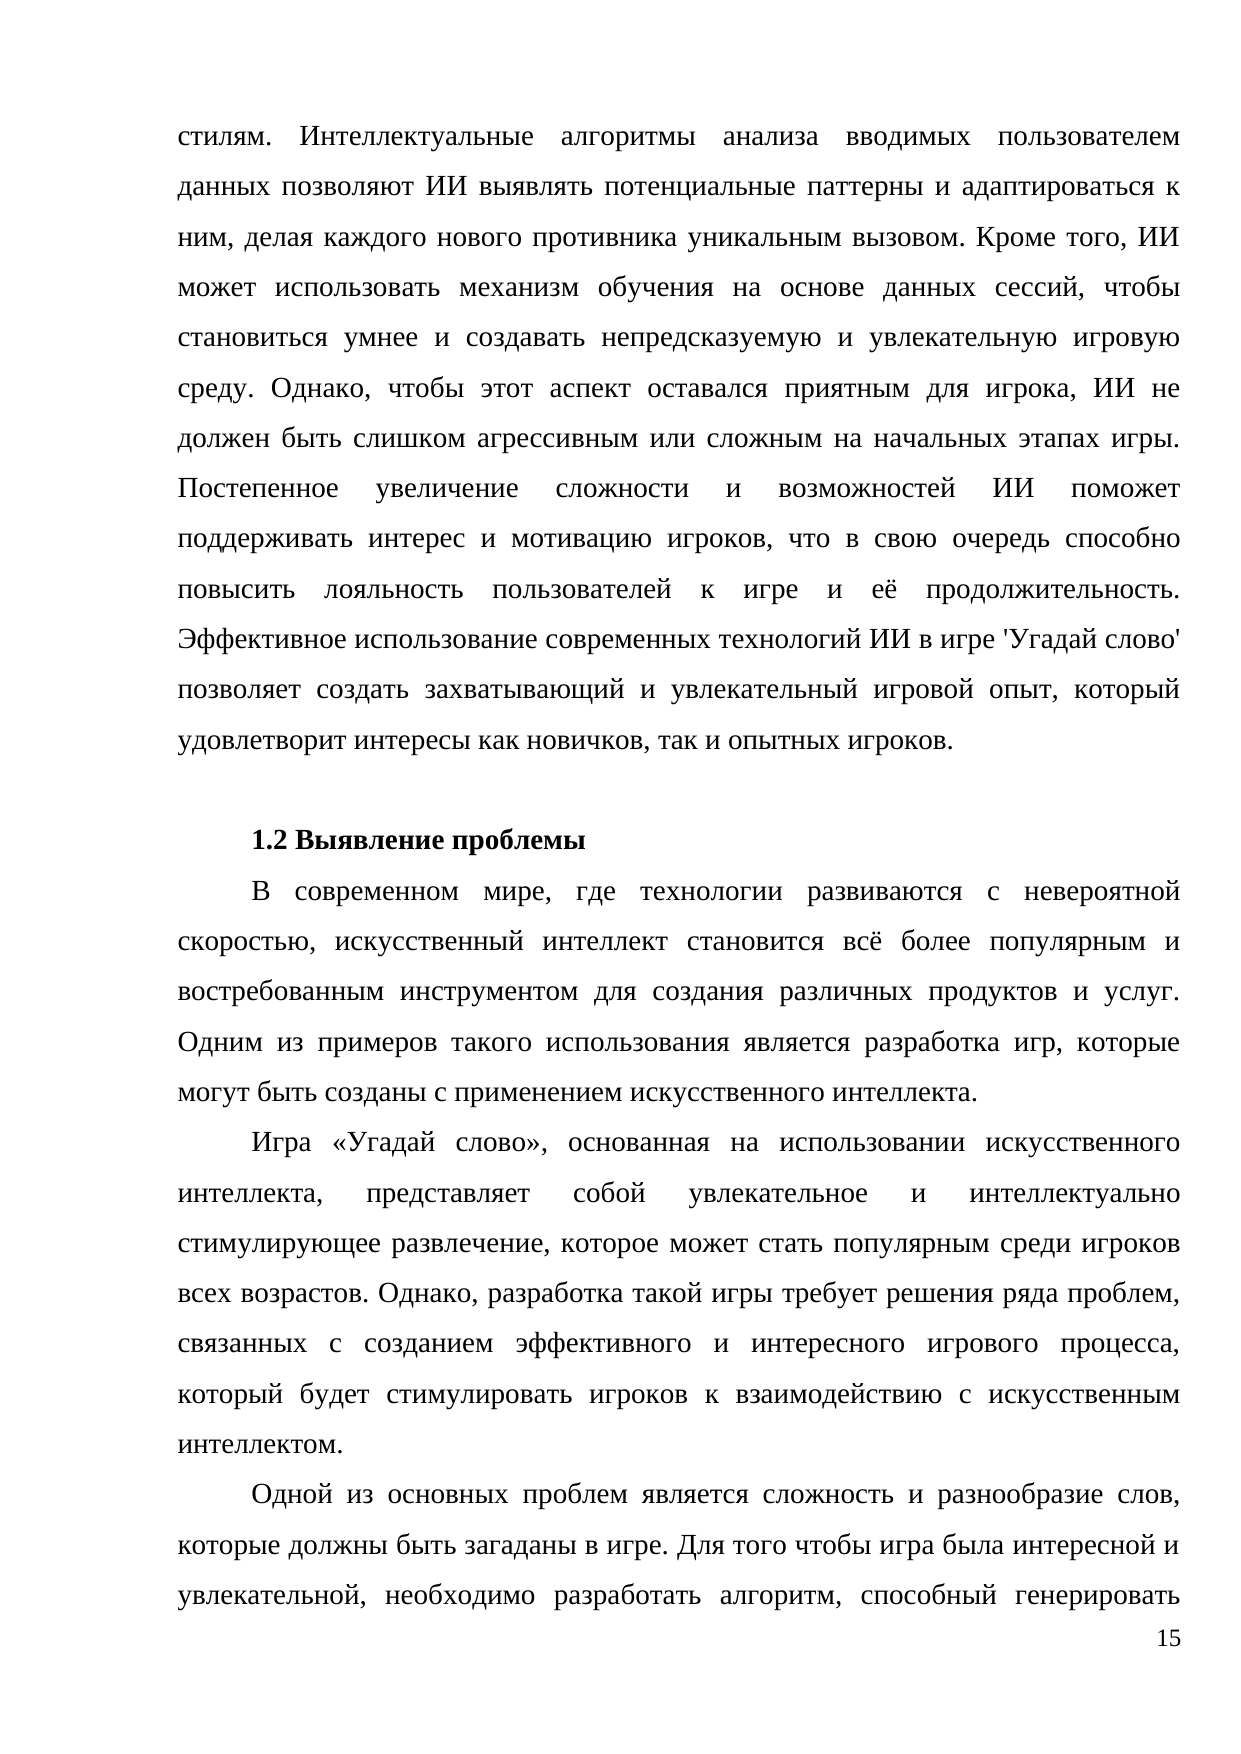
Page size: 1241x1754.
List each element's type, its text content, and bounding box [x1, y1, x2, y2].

text Игра «Угадай слово», основанная на использовании искусственного интеллекта, представляет собой увлекательное и интеллектуально стимулирующее развлечение, которое может стать популярным среди игроков всех возрастов. Однако, разработка такой игры требует решения ряда проблем, связанных с созданием эффективного и интересного игрового процесса, который будет стимулировать игроков к взаимодействию с искусственным интеллектом. [177, 1124, 1181, 1460]
subtitle 1.2 Выявление проблемы [177, 822, 1181, 856]
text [177, 1477, 1181, 1611]
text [177, 118, 1181, 755]
text В современном мире, где технологии развиваются с невероятной скоростью, искусственный интеллект становится всё более популярным и востребованным инструментом для создания различных продуктов и услуг. Одним из примеров такого использования является разработка игр, которые могут быть созданы с применением искусственного интеллекта. [177, 873, 1181, 1108]
